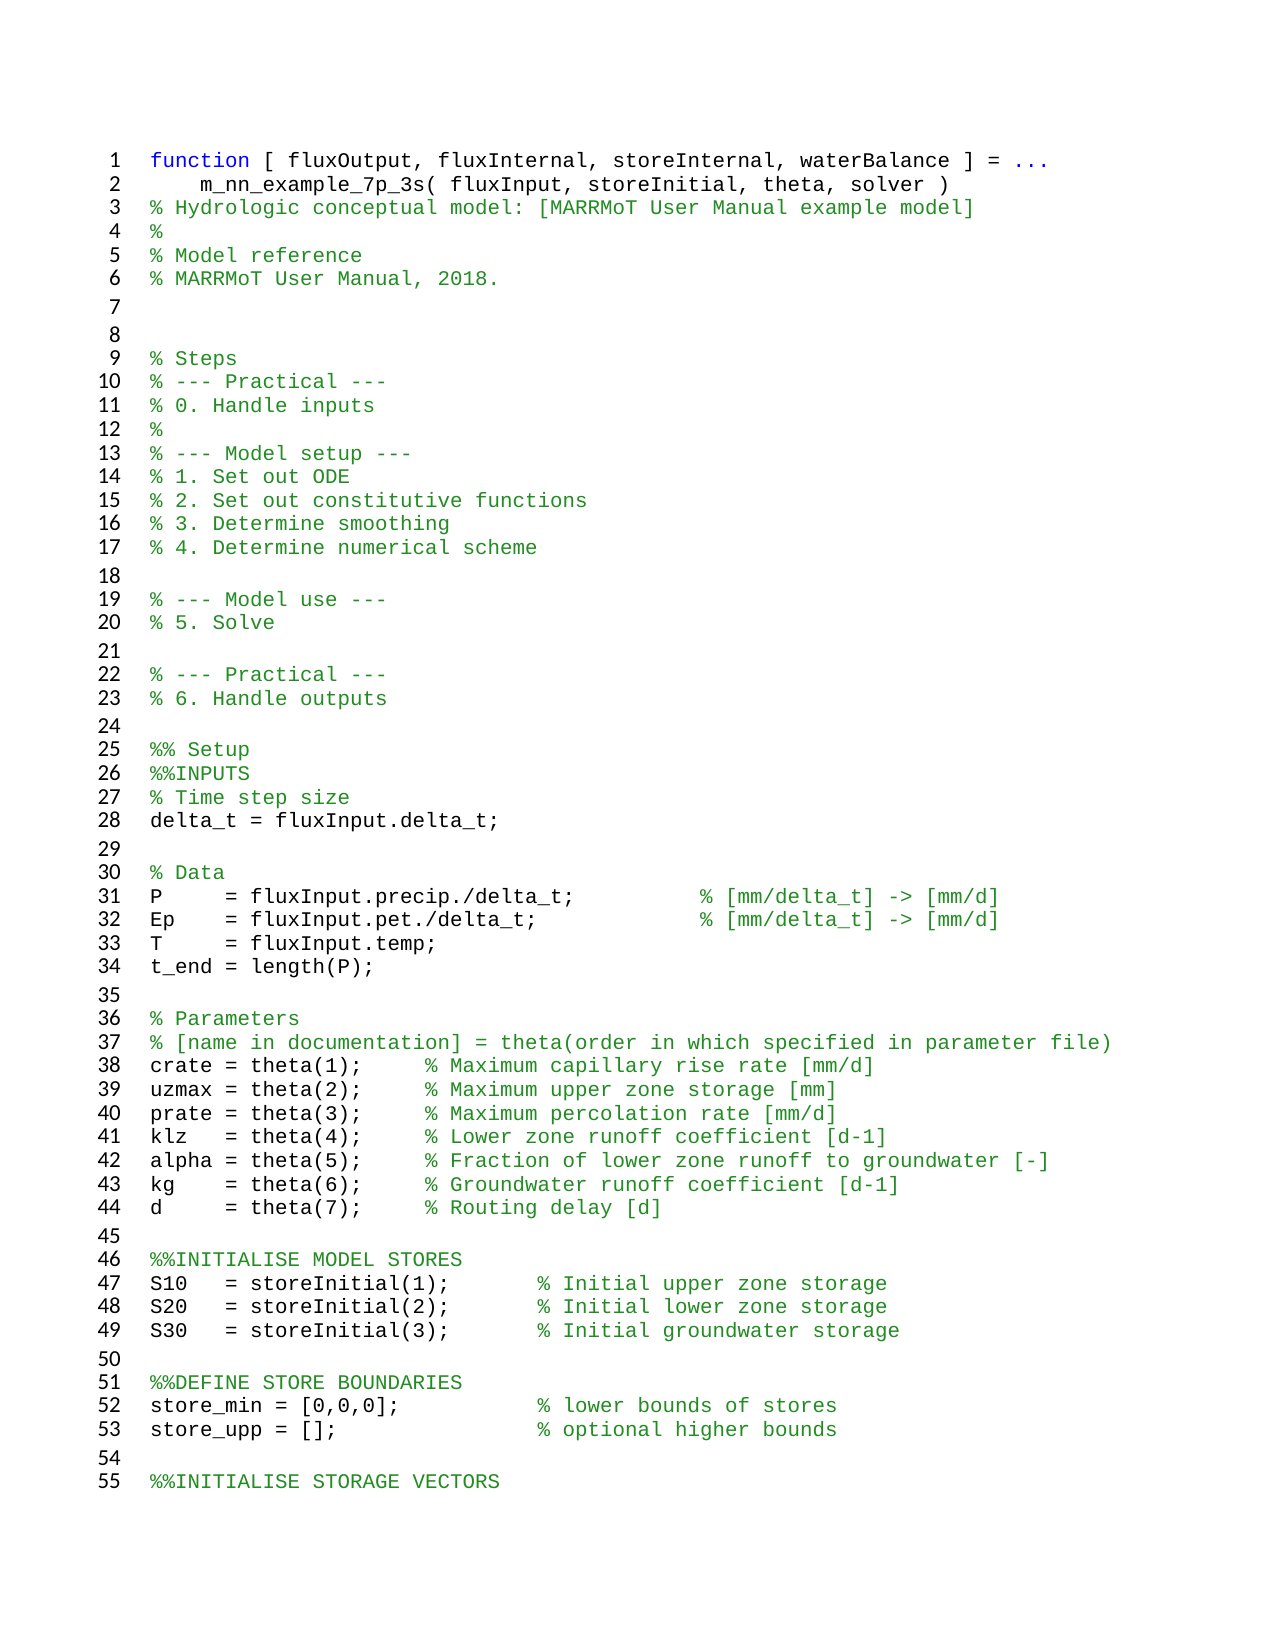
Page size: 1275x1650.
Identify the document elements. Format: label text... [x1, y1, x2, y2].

text % Model reference [150, 244, 1125, 268]
text m_nn_example_7p_3s( fluxInput, storeInitial, theta, solver ) [150, 174, 1125, 197]
text % --- Model setup --- [150, 442, 1125, 466]
text % [name in documentation] = theta(order in which specified in parameter file) [150, 1032, 1125, 1056]
text % --- Model use --- [150, 589, 1125, 612]
text S30 = storeInitial(3); % Initial groundwater storage [150, 1320, 1125, 1344]
text % 4. Determine numerical scheme [150, 537, 1125, 561]
text crate = theta(1); % Maximum capillary rise rate [mm/d] [150, 1056, 1125, 1079]
text % [150, 419, 1125, 442]
text function [ fluxOutput, fluxInternal, storeInternal, waterBalance ] = ... [150, 150, 1125, 174]
text % 3. Determine smoothing [150, 513, 1125, 537]
text store_upp = []; % optional higher bounds [150, 1419, 1125, 1443]
text % MARRMoT User Manual, 2018. [150, 268, 1125, 292]
text prate = theta(3); % Maximum percolation rate [mm/d] [150, 1103, 1125, 1126]
text % Data [150, 862, 1125, 886]
text klz = theta(4); % Lower zone runoff coefficient [d-1] [150, 1126, 1125, 1150]
text %% Setup [150, 739, 1125, 763]
text %%INPUTS [150, 763, 1125, 787]
text S20 = storeInitial(2); % Initial lower zone storage [150, 1296, 1125, 1320]
text % Hydrologic conceptual model: [MARRMoT User Manual example model] [150, 197, 1125, 221]
text kg = theta(6); % Groundwater runoff coefficient [d-1] [150, 1174, 1125, 1197]
text S10 = storeInitial(1); % Initial upper zone storage [150, 1273, 1125, 1296]
text % 6. Handle outputs [150, 688, 1125, 711]
text d = theta(7); % Routing delay [d] [150, 1197, 1125, 1221]
text % Parameters [150, 1008, 1125, 1032]
text store_min = [0,0,0]; % lower bounds of stores [150, 1395, 1125, 1419]
text %%DEFINE STORE BOUNDARIES [150, 1372, 1125, 1395]
text alpha = theta(5); % Fraction of lower zone runoff to groundwater [-] [150, 1150, 1125, 1174]
text % Steps [150, 348, 1125, 372]
text % 0. Handle inputs [150, 395, 1125, 419]
text P = fluxInput.precip./delta_t; % [mm/delta_t] -> [mm/d] [150, 886, 1125, 909]
text t_end = length(P); [150, 957, 1125, 980]
text Ep = fluxInput.pet./delta_t; % [mm/delta_t] -> [mm/d] [150, 909, 1125, 933]
text % 1. Set out ODE [150, 466, 1125, 490]
text %%INITIALISE STORAGE VECTORS [150, 1471, 1125, 1494]
text % Time step size [150, 787, 1125, 810]
text % 2. Set out constitutive functions [150, 490, 1125, 513]
text % 5. Solve [150, 612, 1125, 636]
text % --- Practical --- [150, 372, 1125, 395]
text T = fluxInput.temp; [150, 933, 1125, 957]
text delta_t = fluxInput.delta_t; [150, 810, 1125, 834]
text % --- Practical --- [150, 664, 1125, 688]
text uzmax = theta(2); % Maximum upper zone storage [mm] [150, 1079, 1125, 1103]
text % [150, 221, 1125, 244]
text %%INITIALISE MODEL STORES [150, 1249, 1125, 1273]
